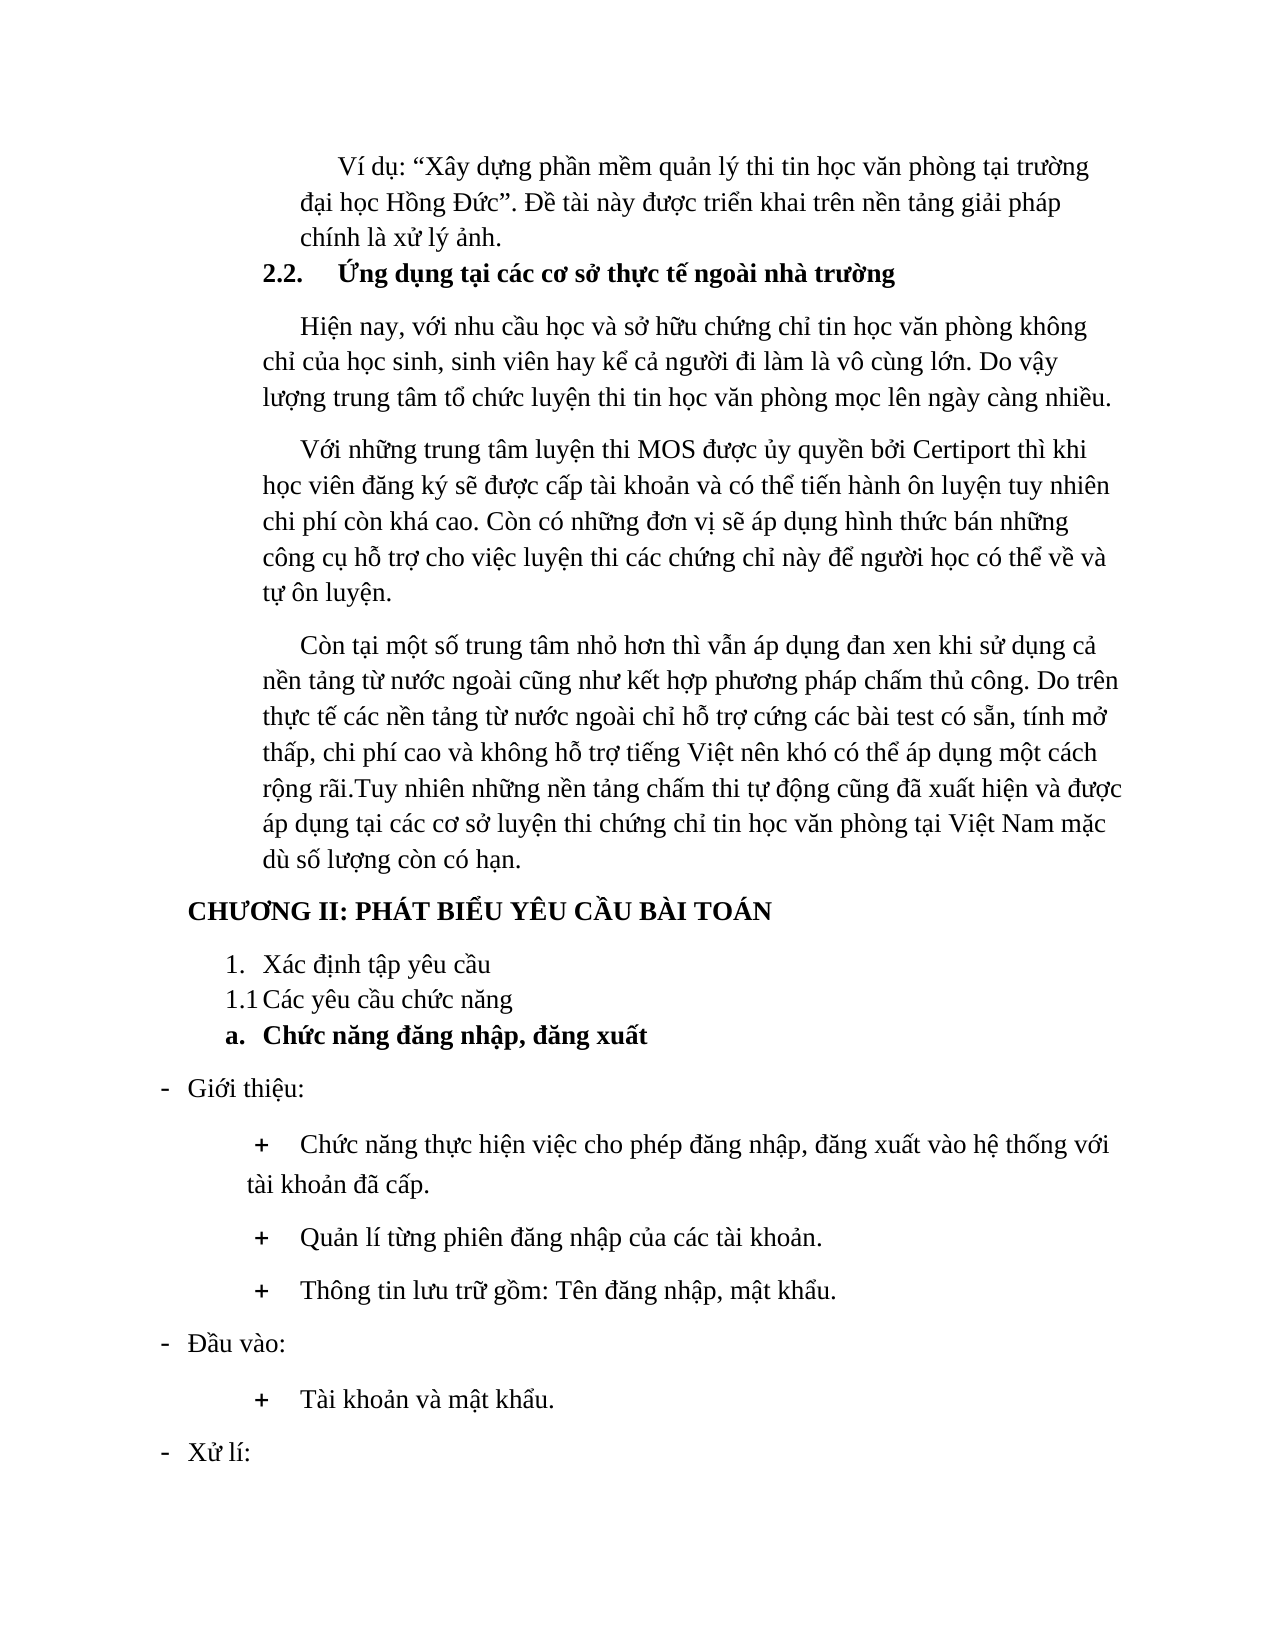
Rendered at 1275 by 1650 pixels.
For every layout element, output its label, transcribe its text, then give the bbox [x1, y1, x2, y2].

list Tài khoản và mật khẩu. [247, 1383, 1125, 1414]
list Chức năng đăng nhập, đăng xuất [225, 1019, 1125, 1051]
list Đầu vào: [150, 1327, 1125, 1361]
list Xác định tập yêu cầu [225, 948, 1125, 979]
list Quản lí từng phiên đăng nhập của các tài khoản. [247, 1221, 1125, 1252]
list Chức năng thực hiện việc cho phép đăng nhập, đăng xuất vào hệ thống với tài khoản đã cấp. [247, 1128, 1125, 1199]
list Giới thiệu: [150, 1072, 1125, 1105]
list Ứng dụng tại các cơ sở thực tế ngoài nhà trường [262, 257, 1125, 288]
text Còn tại một số trung tâm nhỏ hơn thì vẫn áp dụng đan xen khi sử dụng cả nền tảng từ nước ngoài cũng như kết hợp phương pháp chấm thủ công. Do trên thực tế các nền tảng từ nước ngoài chỉ hỗ trợ cứng các bài test có sẵn, tính mở thấp, chi phí cao và không hỗ trợ tiếng Việt nên khó có thể áp dụng một cách rộng rãi.Tuy nhiên những nền tảng chấm thi tự động cũng đã xuất hiện và được áp dụng tại các cơ sở luyện thi chứng chỉ tin học văn phòng tại Việt Nam mặc dù số lượng còn có hạn. [262, 629, 1125, 874]
list Ví dụ: “Xây dựng phần mềm quản lý thi tin học văn phòng tại trường đại học Hồng Đức”. Đề tài này được triển khai trên nền tảng giải pháp chính là xử lý ảnh. [300, 150, 1125, 253]
list Xử lí: [150, 1436, 1125, 1470]
list Thông tin lưu trữ gồm: Tên đăng nhập, mật khẩu. [247, 1274, 1125, 1306]
text Với những trung tâm luyện thi MOS được ủy quyền bởi Certiport thì khi học viên đăng ký sẽ được cấp tài khoản và có thể tiến hành ôn luyện tuy nhiên chi phí còn khá cao. Còn có những đơn vị sẽ áp dụng hình thức bán những công cụ hỗ trợ cho việc luyện thi các chứng chỉ này để người học có thể về và tự ôn luyện. [262, 433, 1125, 607]
list Các yêu cầu chức năng [225, 984, 1125, 1015]
text Hiện nay, với nhu cầu học và sở hữu chứng chỉ tin học văn phòng không chỉ của học sinh, sinh viên hay kể cả người đi làm là vô cùng lớn. Do vậy lượng trung tâm tổ chức luyện thi tin học văn phòng mọc lên ngày càng nhiều. [262, 309, 1125, 412]
text CHƯƠNG II: PHÁT BIỂU YÊU CẦU BÀI TOÁN [187, 896, 1125, 927]
